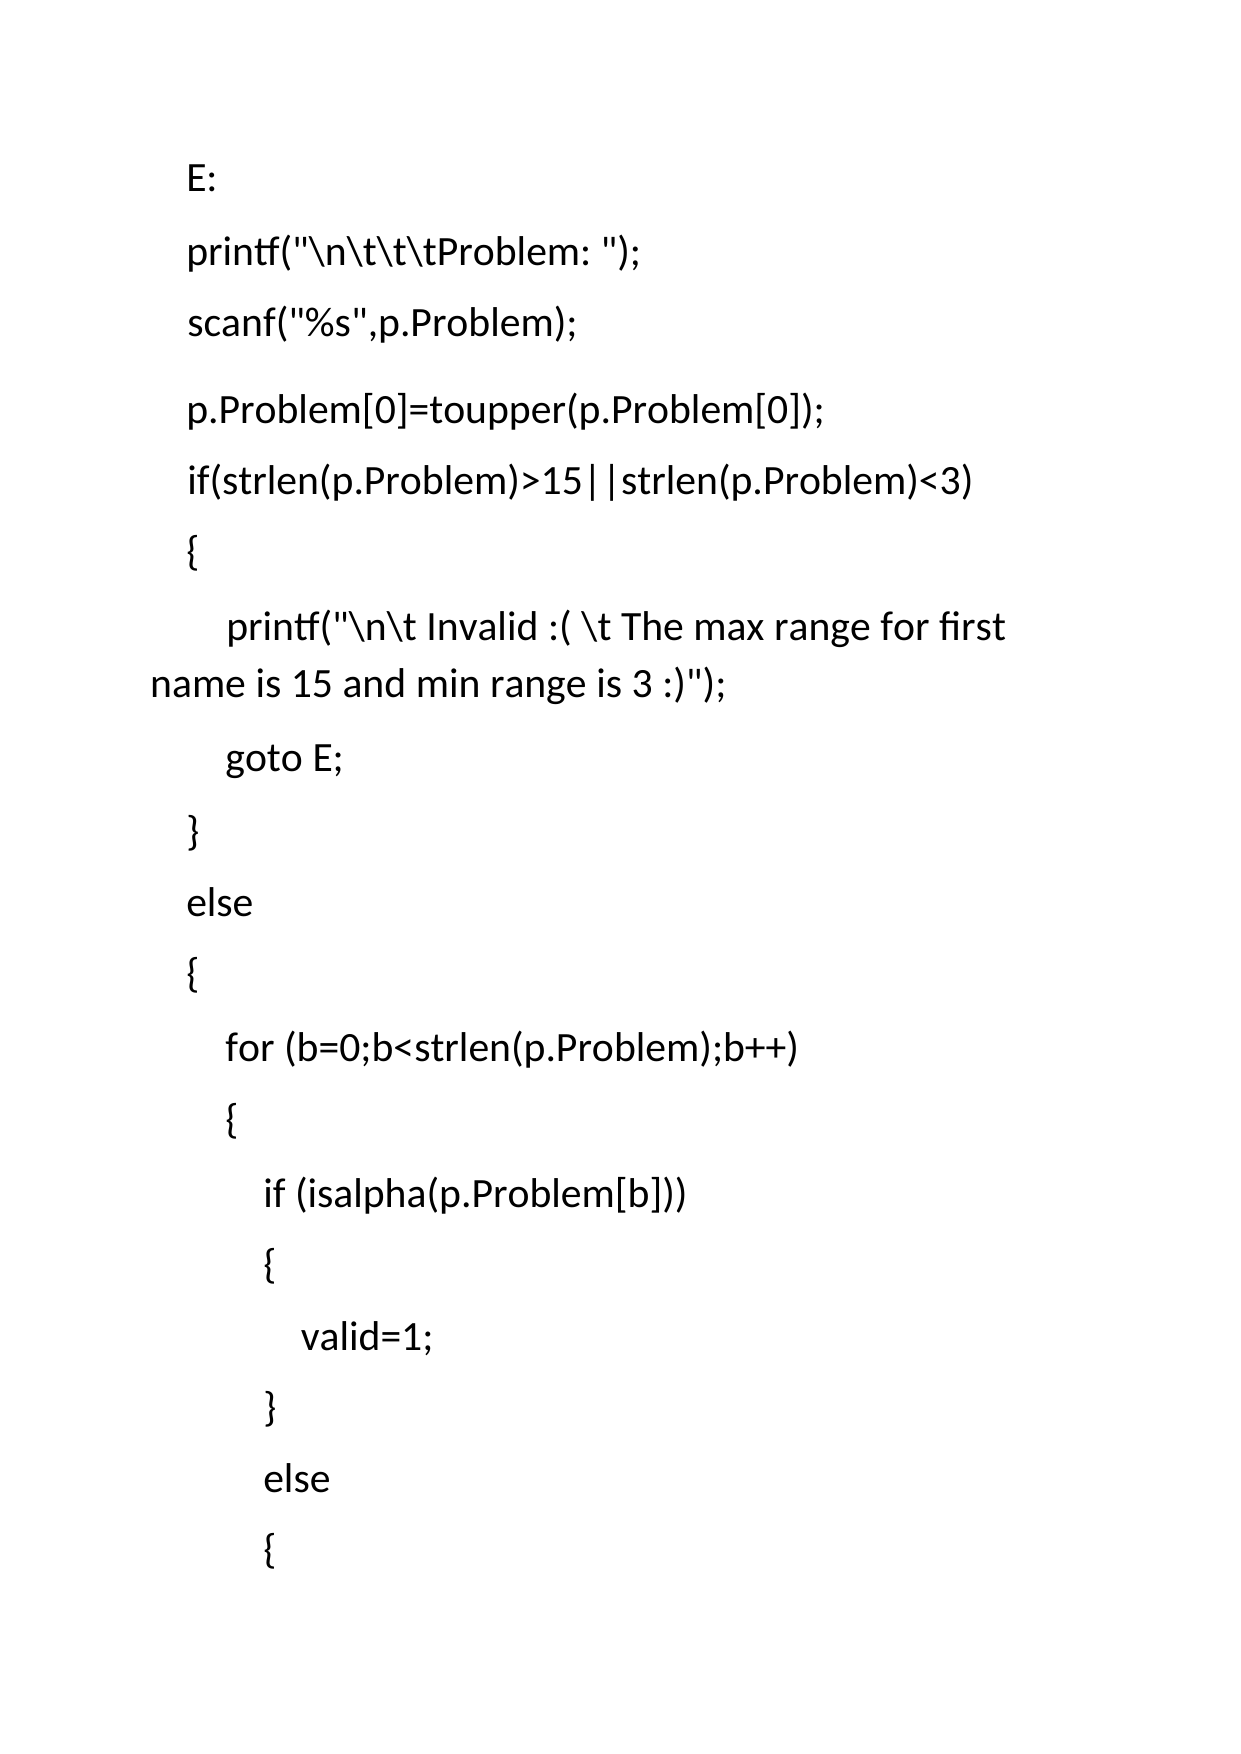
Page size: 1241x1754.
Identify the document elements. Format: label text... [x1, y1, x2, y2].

text { [225, 1093, 1099, 1143]
text else [263, 1452, 1099, 1503]
text for (b=0;b<strlen(p.Problem);b++) [225, 1021, 1099, 1072]
text printf("\n\t\t\tProblem: "); scanf("%s",p.Problem); [186, 225, 1035, 347]
text { [263, 1238, 1099, 1289]
text printf("\n\t Invalid :( \t The max range for first [150, 600, 1006, 651]
text { [186, 947, 1099, 998]
text { [263, 1523, 1099, 1574]
text valid=1; [301, 1309, 1099, 1360]
text if (isalpha(p.Problem[b])) [263, 1167, 1099, 1218]
text p.Problem[0]=toupper(p.Problem[0]); if(strlen(p.Problem)>15||strlen(p.Problem)<3) [186, 383, 1099, 505]
text E: [186, 151, 1099, 202]
text else [186, 876, 1099, 927]
text } [263, 1381, 1099, 1432]
text } [186, 804, 1099, 855]
text { [186, 525, 1099, 576]
text name is 15 and min range is 3 :)"); goto E; [150, 657, 804, 782]
